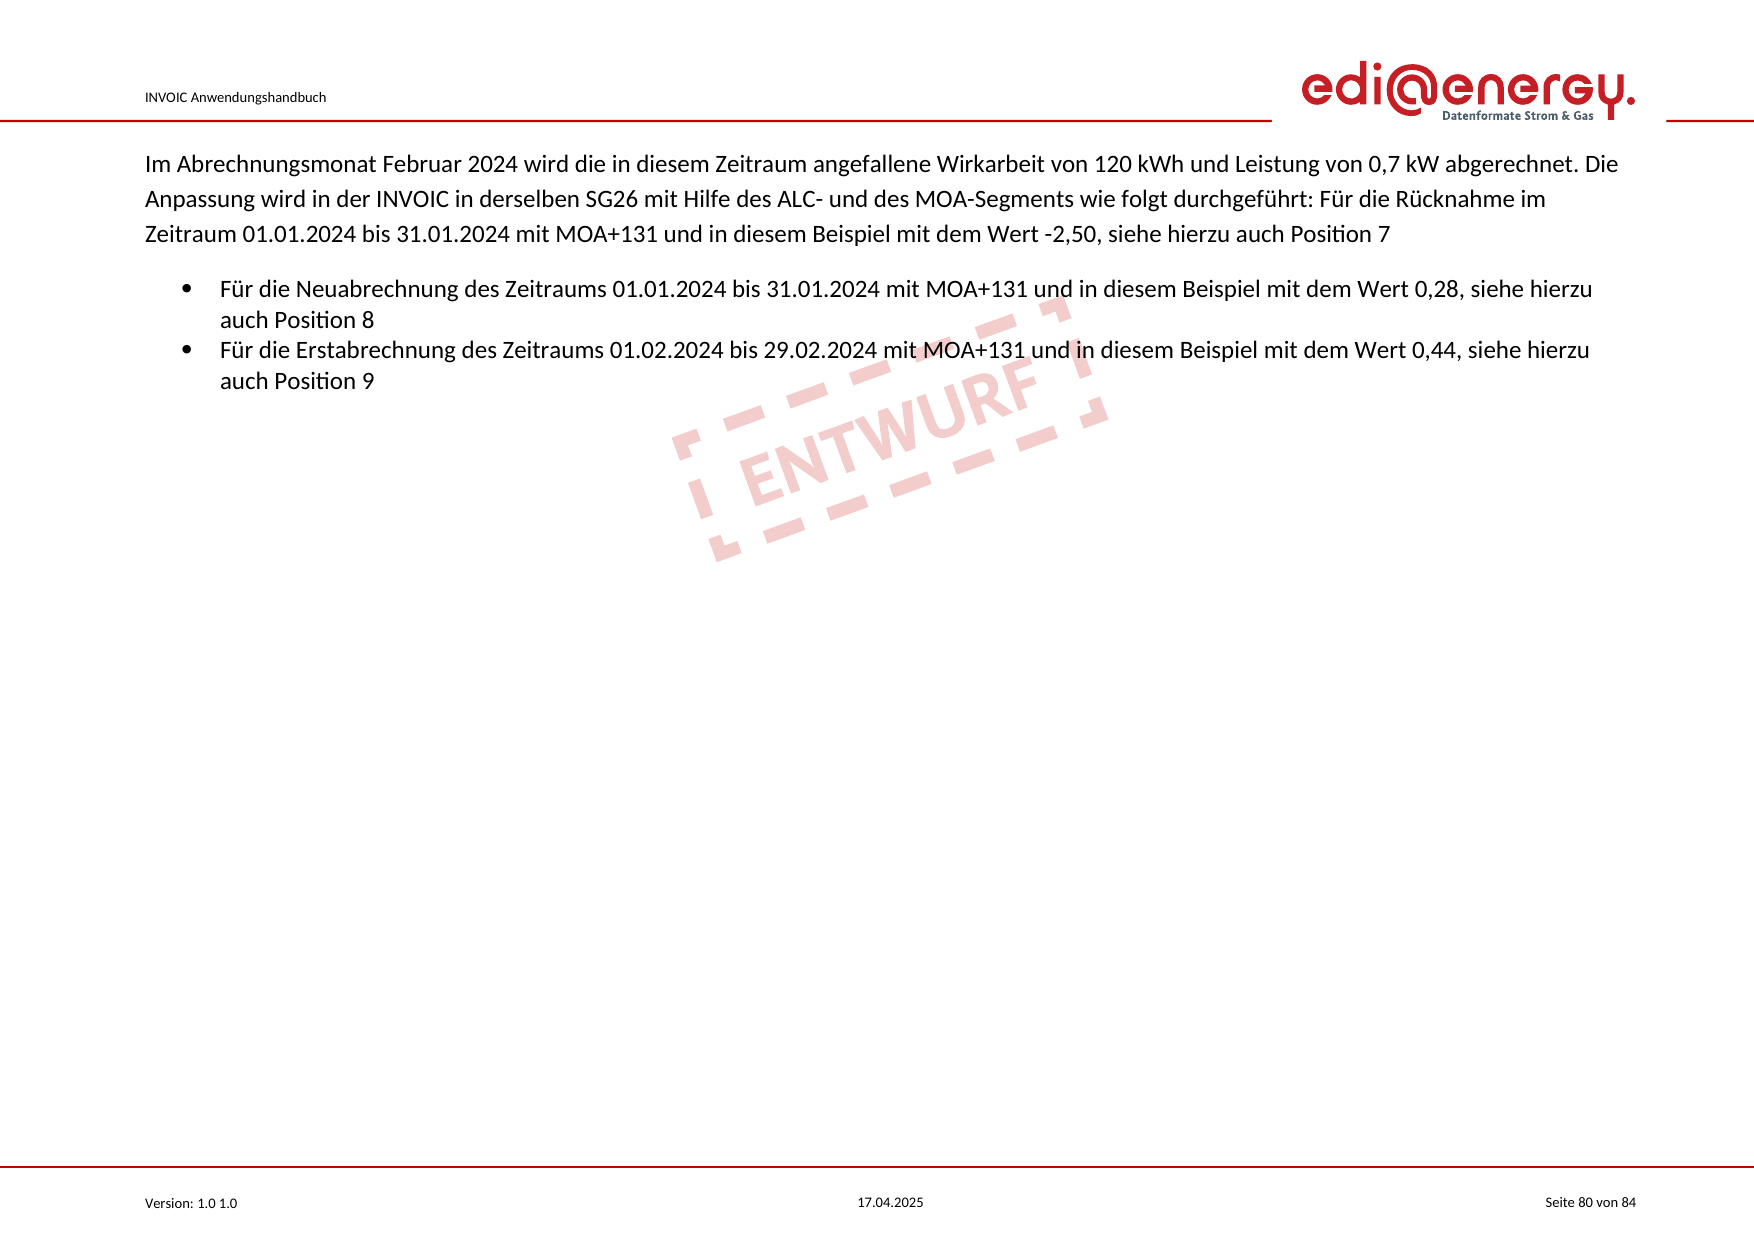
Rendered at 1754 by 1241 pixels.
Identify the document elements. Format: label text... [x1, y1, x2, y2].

list Für die Neuabrechnung des Zeitraums 01.01.2024 bis 31.01.2024 mit MOA+131 und in diesem Beispiel mit dem Wert 0,28, siehe hierzu auch Position 8 [182, 273, 1636, 334]
text Im Abrechnungsmonat Februar 2024 wird die in diesem Zeitraum angefallene Wirkarbeit von 120 kWh und Leistung von 0,7 kW abgerechnet. Die Anpassung wird in der INVOIC in derselben SG26 mit Hilfe des ALC- und des MOA-Segments wie folgt durchgeführt: Für die Rücknahme im Zeitraum 01.01.2024 bis 31.01.2024 mit MOA+131 und in diesem Beispiel mit dem Wert -2,50, siehe hierzu auch Position 7 [145, 148, 1636, 248]
list Für die Erstabrechnung des Zeitraums 01.02.2024 bis 29.02.2024 mit MOA+131 und in diesem Beispiel mit dem Wert 0,44, siehe hierzu auch Position 9 [182, 334, 1636, 396]
